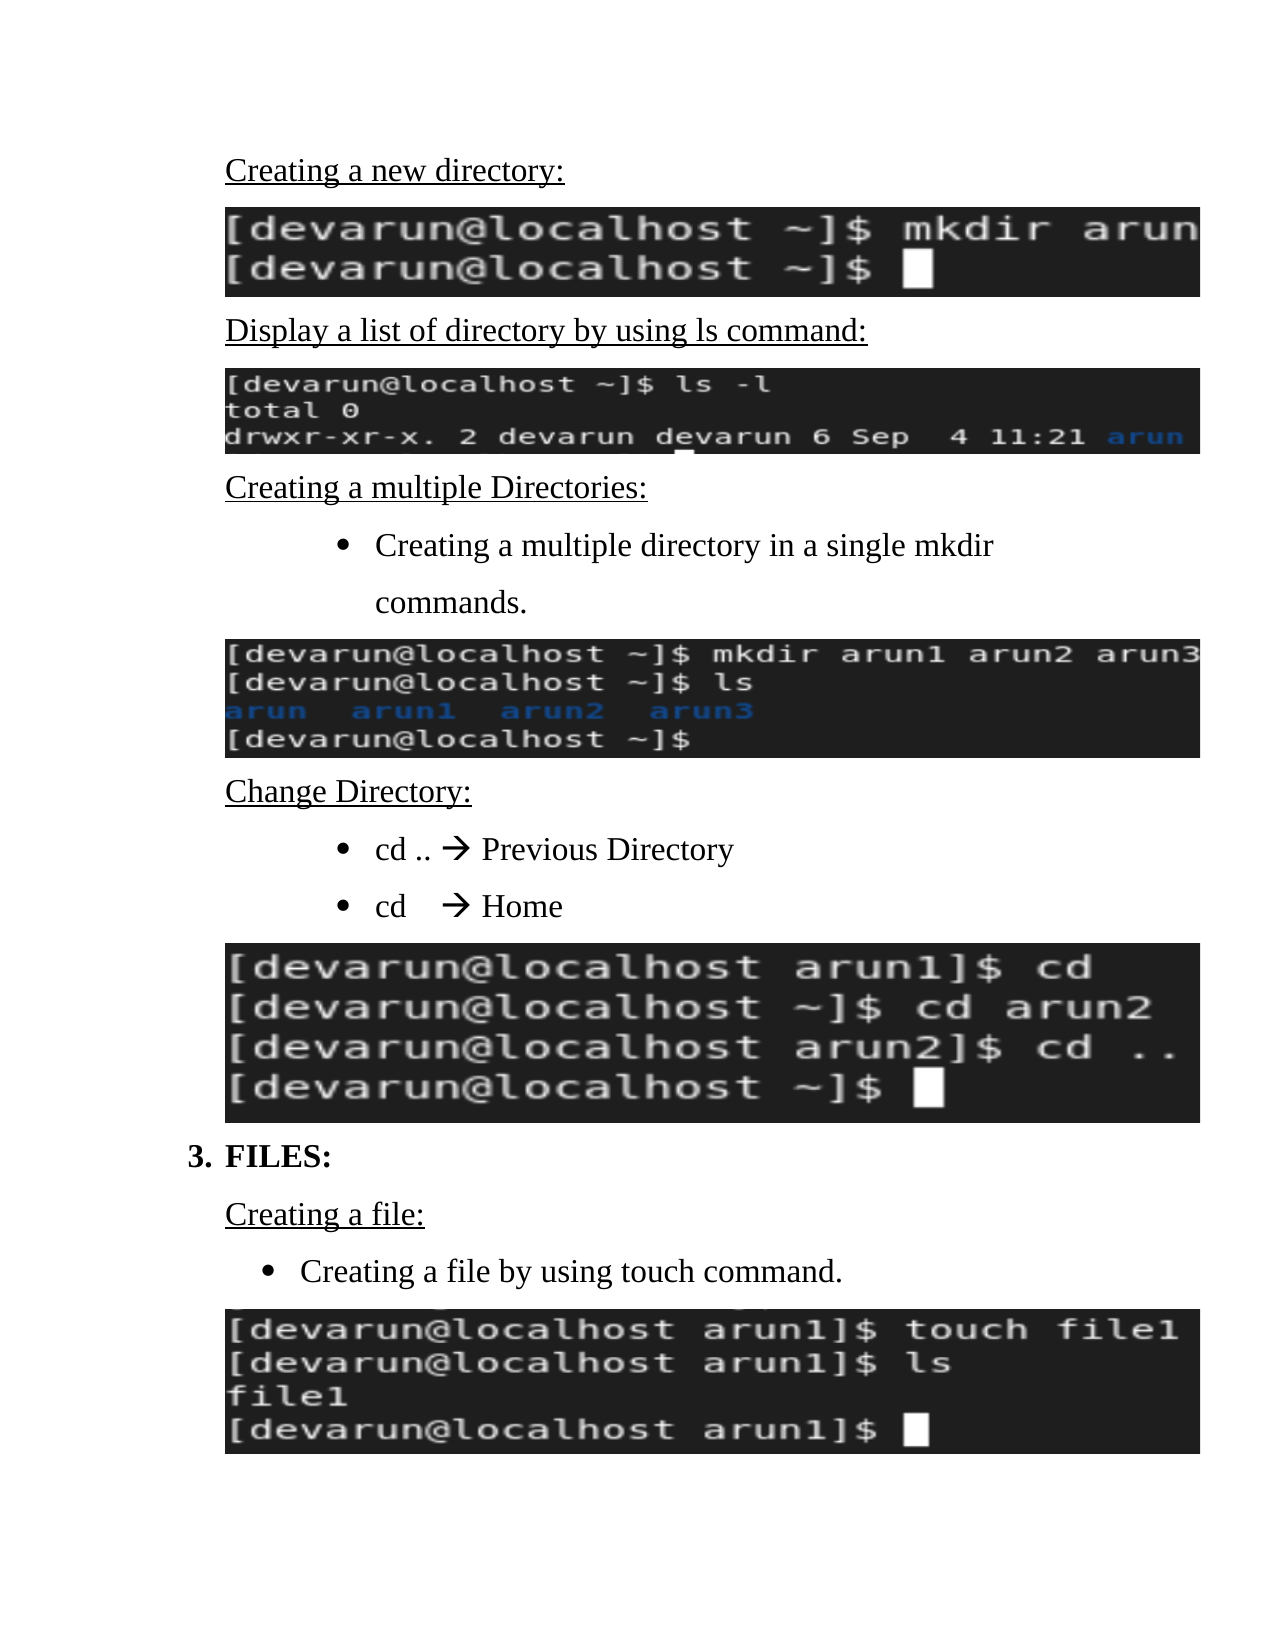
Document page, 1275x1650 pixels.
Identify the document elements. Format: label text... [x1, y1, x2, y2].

picture [225, 1309, 1200, 1454]
list FILES: [187, 1137, 1125, 1175]
list Display a list of directory by using ls command: [225, 311, 1125, 349]
picture [225, 207, 1200, 297]
list cd Home [337, 886, 1125, 925]
list Change Directory: [225, 771, 1125, 810]
picture [225, 368, 1200, 454]
list Creating a new directory: [225, 150, 1125, 188]
list Creating a file: [225, 1194, 1125, 1233]
picture [225, 639, 1200, 758]
list Creating a multiple directory in a single mkdir commands. [337, 525, 1125, 621]
list Creating a file by using touch command. [262, 1252, 1125, 1290]
picture [225, 943, 1200, 1123]
list cd .. Previous Directory [337, 829, 1125, 867]
list Creating a multiple Directories: [225, 467, 1125, 506]
